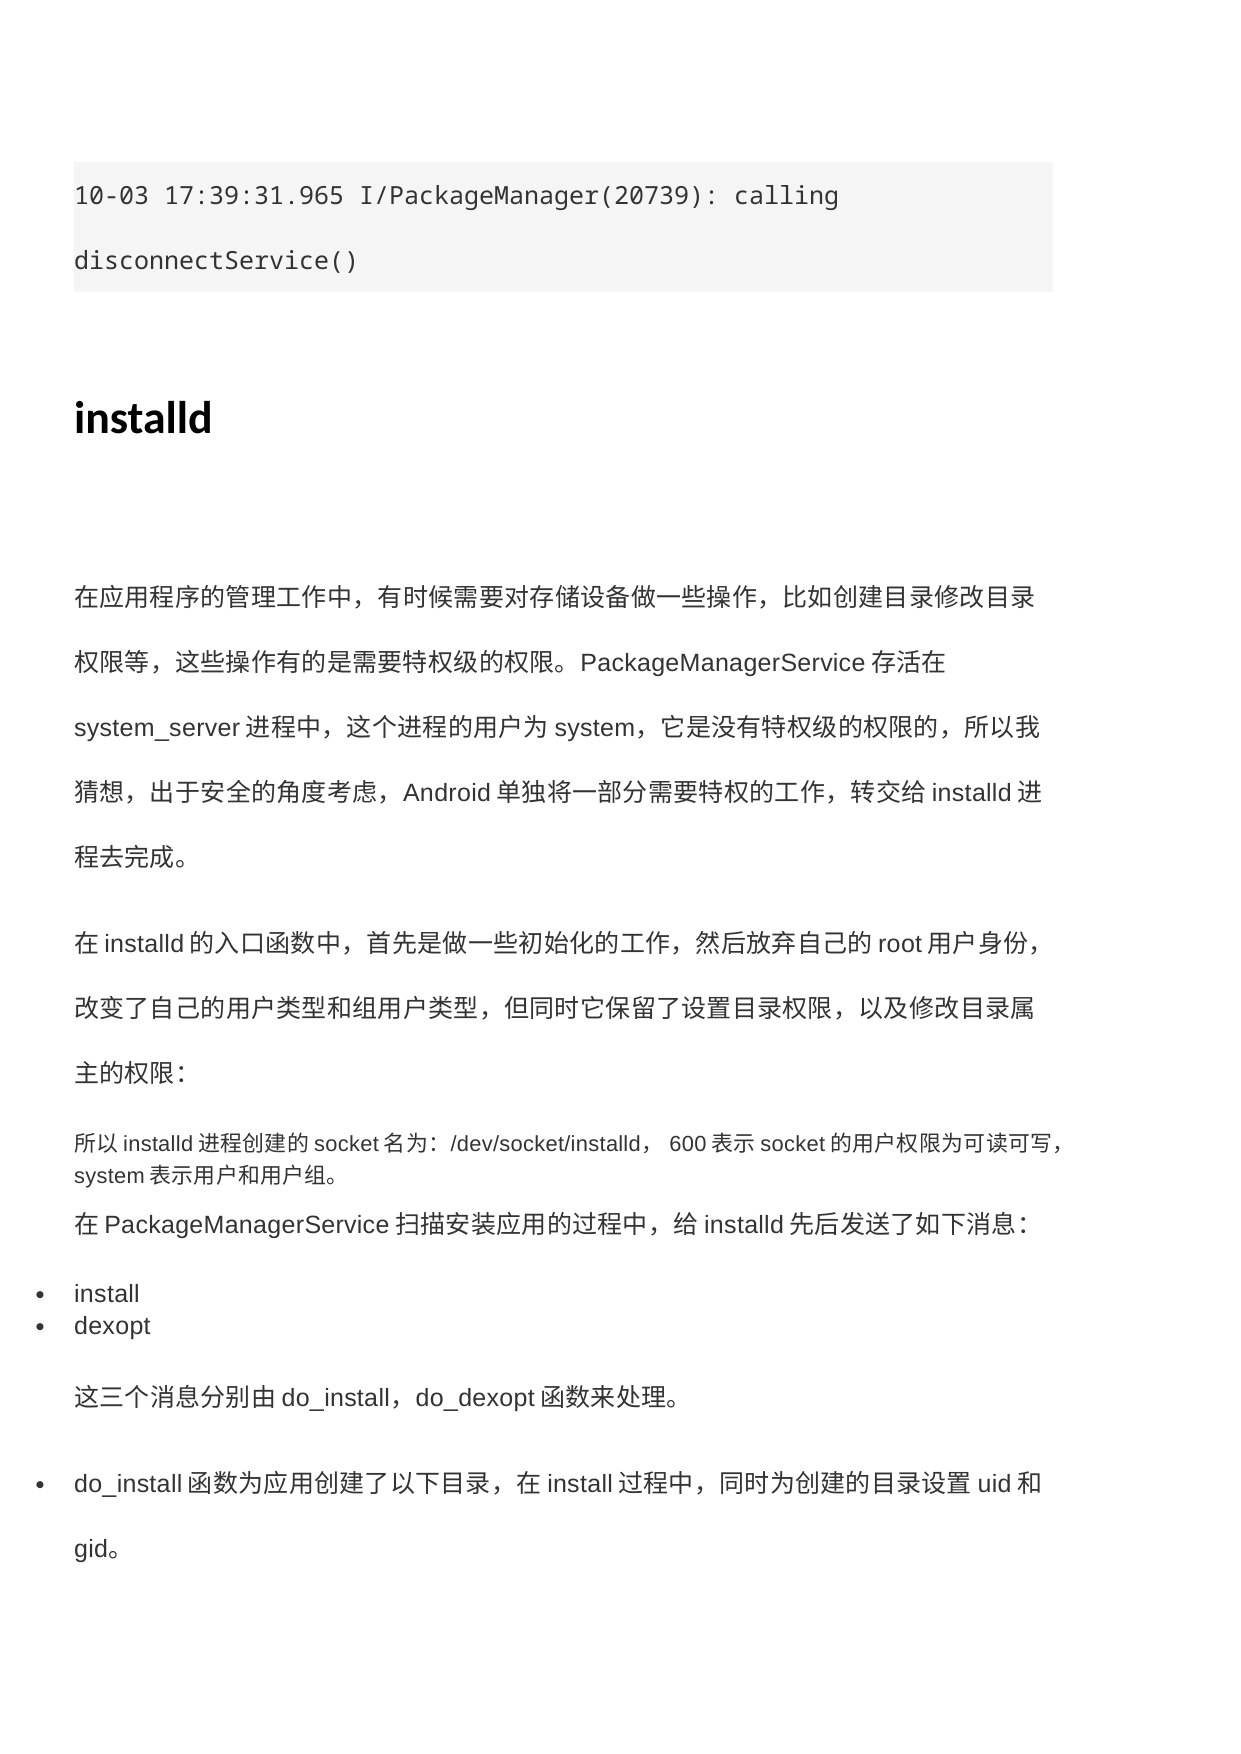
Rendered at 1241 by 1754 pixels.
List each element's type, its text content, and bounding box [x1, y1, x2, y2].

text 这三个消息分别由do_install，do_dexopt函数来处理。 [74, 1363, 1053, 1428]
list install [36, 1277, 1053, 1309]
text 10-03 17:39:31.965 I/PackageManager(20739): calling disconnectService() [74, 162, 1053, 292]
list dexopt [36, 1309, 1053, 1342]
text 在installd的入口函数中，首先是做一些初始化的工作，然后放弃自己的root用户身份，改变了自己的用户类型和组用户类型，但同时它保留了设置目录权限，以及修改目录属主的权限： [74, 909, 1053, 1104]
list do_install函数为应用创建了以下目录，在install过程中，同时为创建的目录设置uid和gid。 [36, 1449, 1053, 1579]
subtitle installd [74, 385, 1053, 450]
text 在PackageManagerService扫描安装应用的过程中，给installd先后发送了如下消息： [74, 1191, 1053, 1256]
text 所以installd进程创建的socket名为：/dev/socket/installd， 600表示socket的用户权限为可读可写，system表示用户和用户组。 [74, 1126, 1053, 1191]
text 在应用程序的管理工作中，有时候需要对存储设备做一些操作，比如创建目录修改目录权限等，这些操作有的是需要特权级的权限。PackageManagerService存活在system_server进程中，这个进程的用户为system，它是没有特权级的权限的，所以我猜想，出于安全的角度考虑，Android单独将一部分需要特权的工作，转交给installd进程去完成。 [74, 563, 1053, 888]
